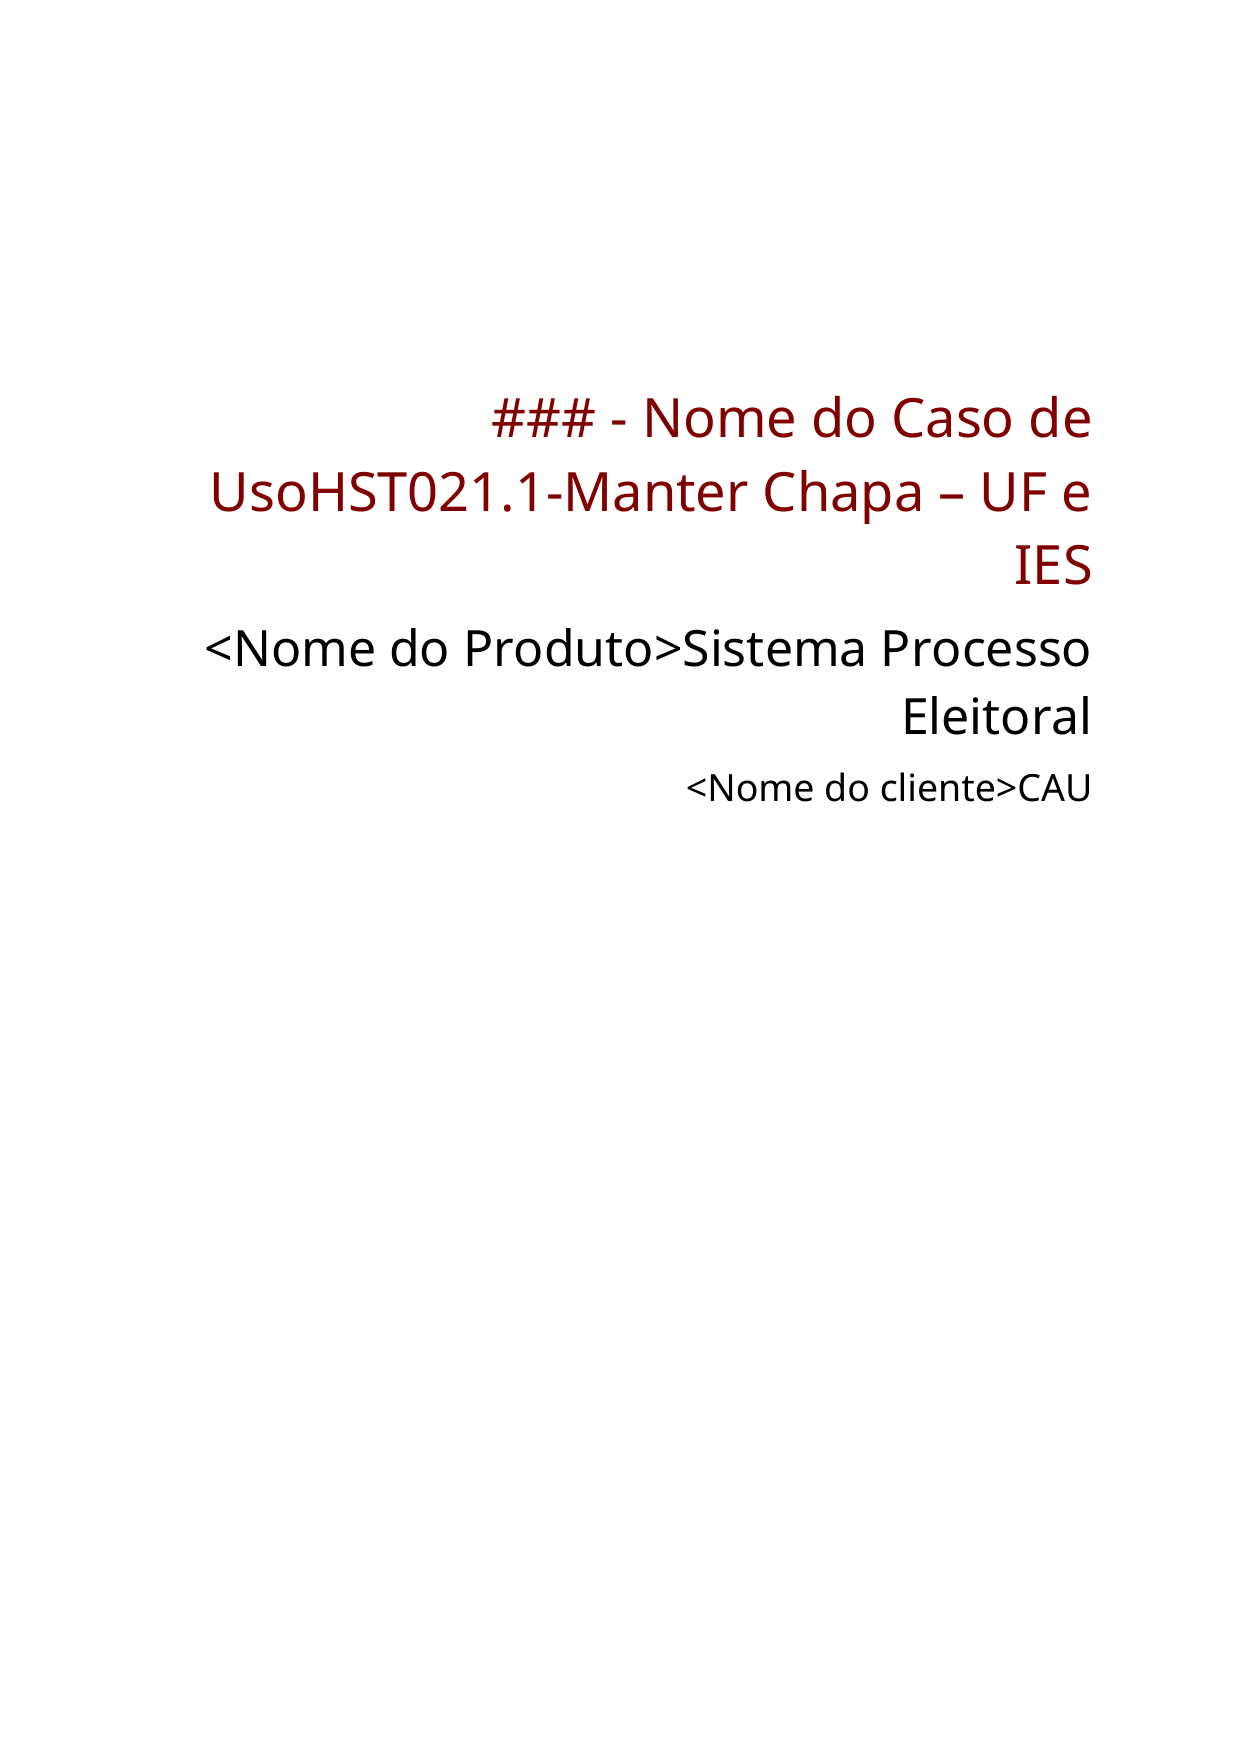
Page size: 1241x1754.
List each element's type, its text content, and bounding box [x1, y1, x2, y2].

text <Nome do cliente>CAU [148, 762, 1092, 813]
text <Nome do Produto>Sistema Processo Eleitoral [148, 613, 1092, 749]
text ### - Nome do Caso de UsoHST021.1-Manter Chapa – UF e IES [148, 306, 1092, 601]
